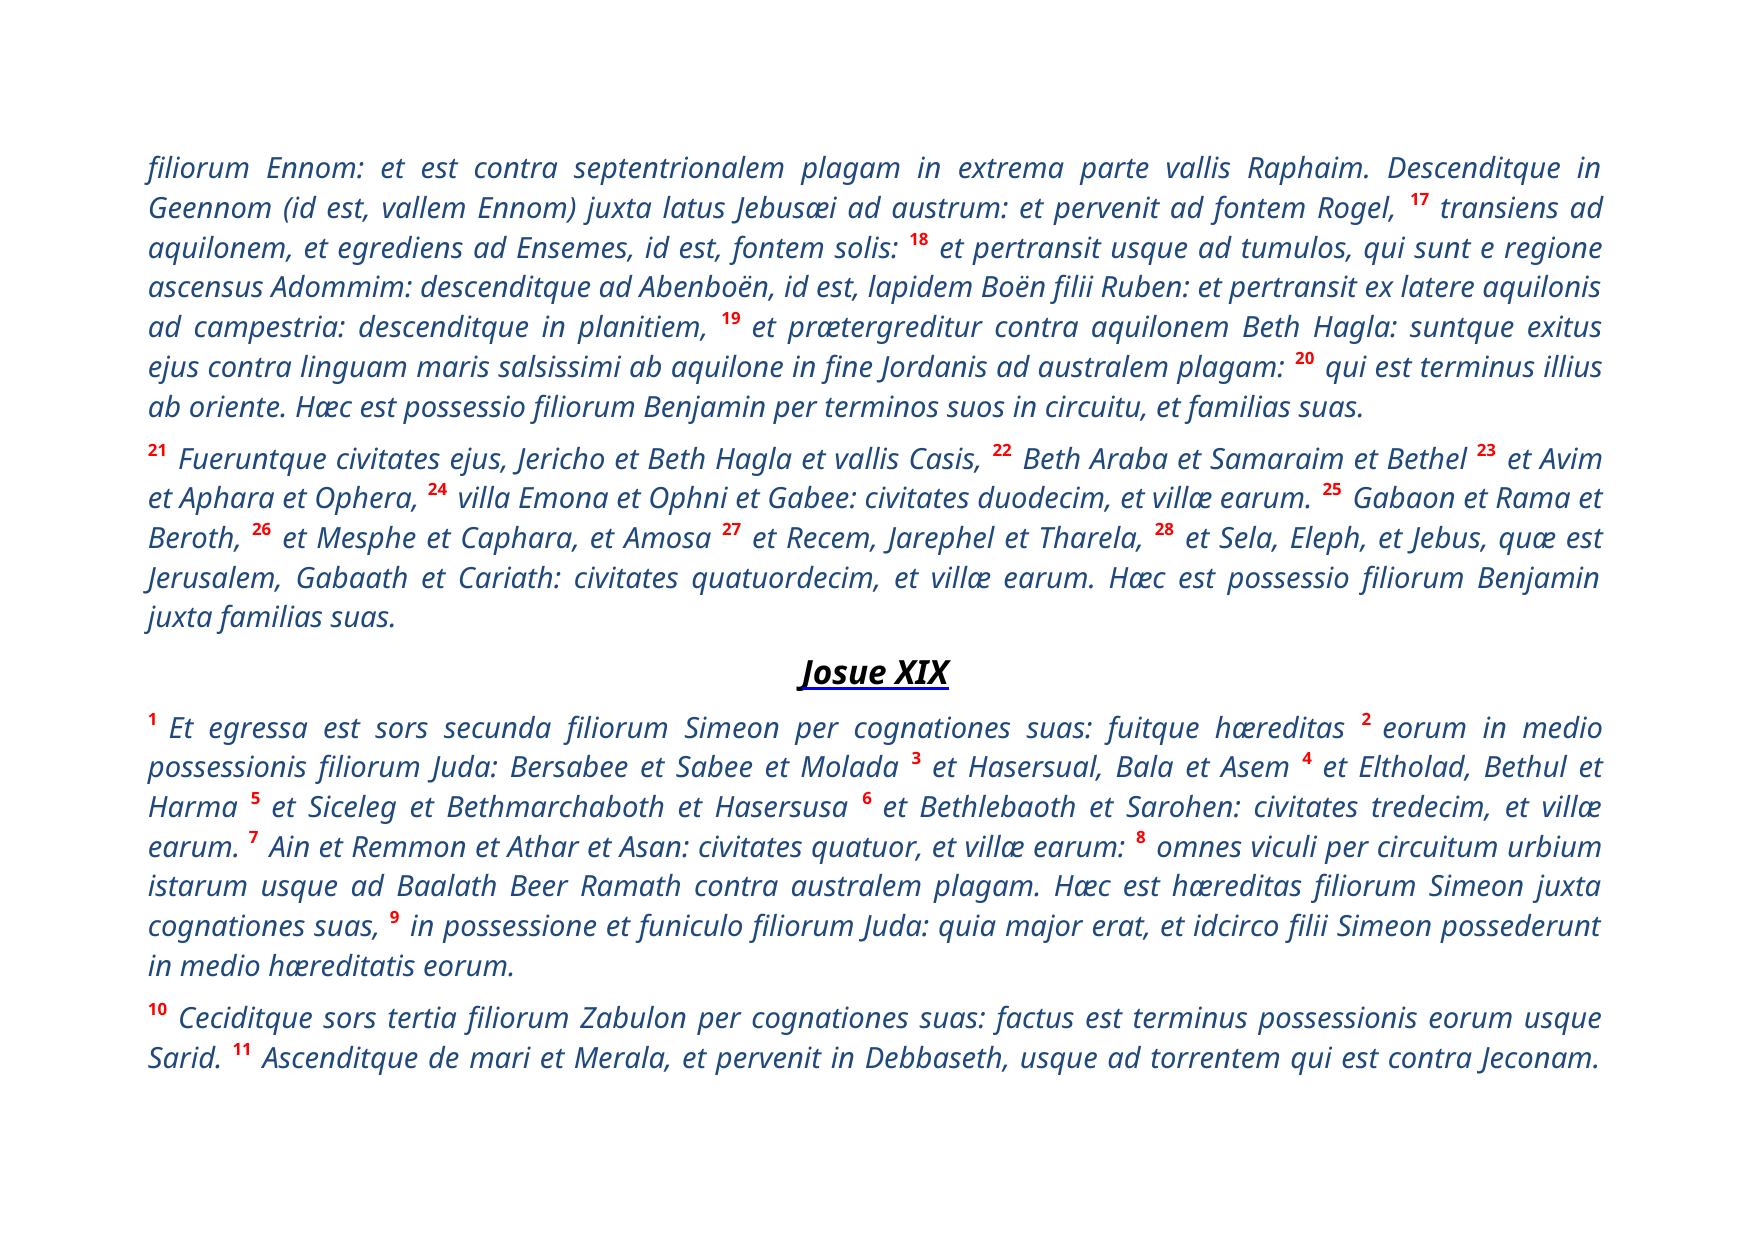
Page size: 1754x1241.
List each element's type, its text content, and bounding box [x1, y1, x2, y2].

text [148, 997, 1606, 1077]
text 21 Fueruntque civitates ejus, Jericho et Beth Hagla et vallis Casis, 22 Beth Araba et Samaraim et Bethel 23 et Avim et Aphara et Ophera, 24 villa Emona et Ophni et Gabee: civitates duodecim, et villæ earum. 25 Gabaon et Rama et Beroth, 26 et Mesphe et Caphara, et Amosa 27 et Recem, Jarephel et Tharela, 28 et Sela, Eleph, et Jebus, quæ est Jerusalem, Gabaath et Cariath: civitates quatuordecim, et villæ earum. Hæc est possessio filiorum Benjamin juxta familias suas. [148, 438, 1606, 636]
text Josue XIX [148, 649, 1606, 694]
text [148, 148, 1606, 426]
text 1 Et egressa est sors secunda filiorum Simeon per cognationes suas: fuitque hæreditas 2 eorum in medio possessionis filiorum Juda: Bersabee et Sabee et Molada 3 et Hasersual, Bala et Asem 4 et Eltholad, Bethul et Harma 5 et Siceleg et Bethmarchaboth et Hasersusa 6 et Bethlebaoth et Sarohen: civitates tredecim, et villæ earum. 7 Ain et Remmon et Athar et Asan: civitates quatuor, et villæ earum: 8 omnes viculi per circuitum urbium istarum usque ad Baalath Beer Ramath contra australem plagam. Hæc est hæreditas filiorum Simeon juxta cognationes suas, 9 in possessione et funiculo filiorum Juda: quia major erat, et idcirco filii Simeon possederunt in medio hæreditatis eorum. [148, 707, 1606, 985]
